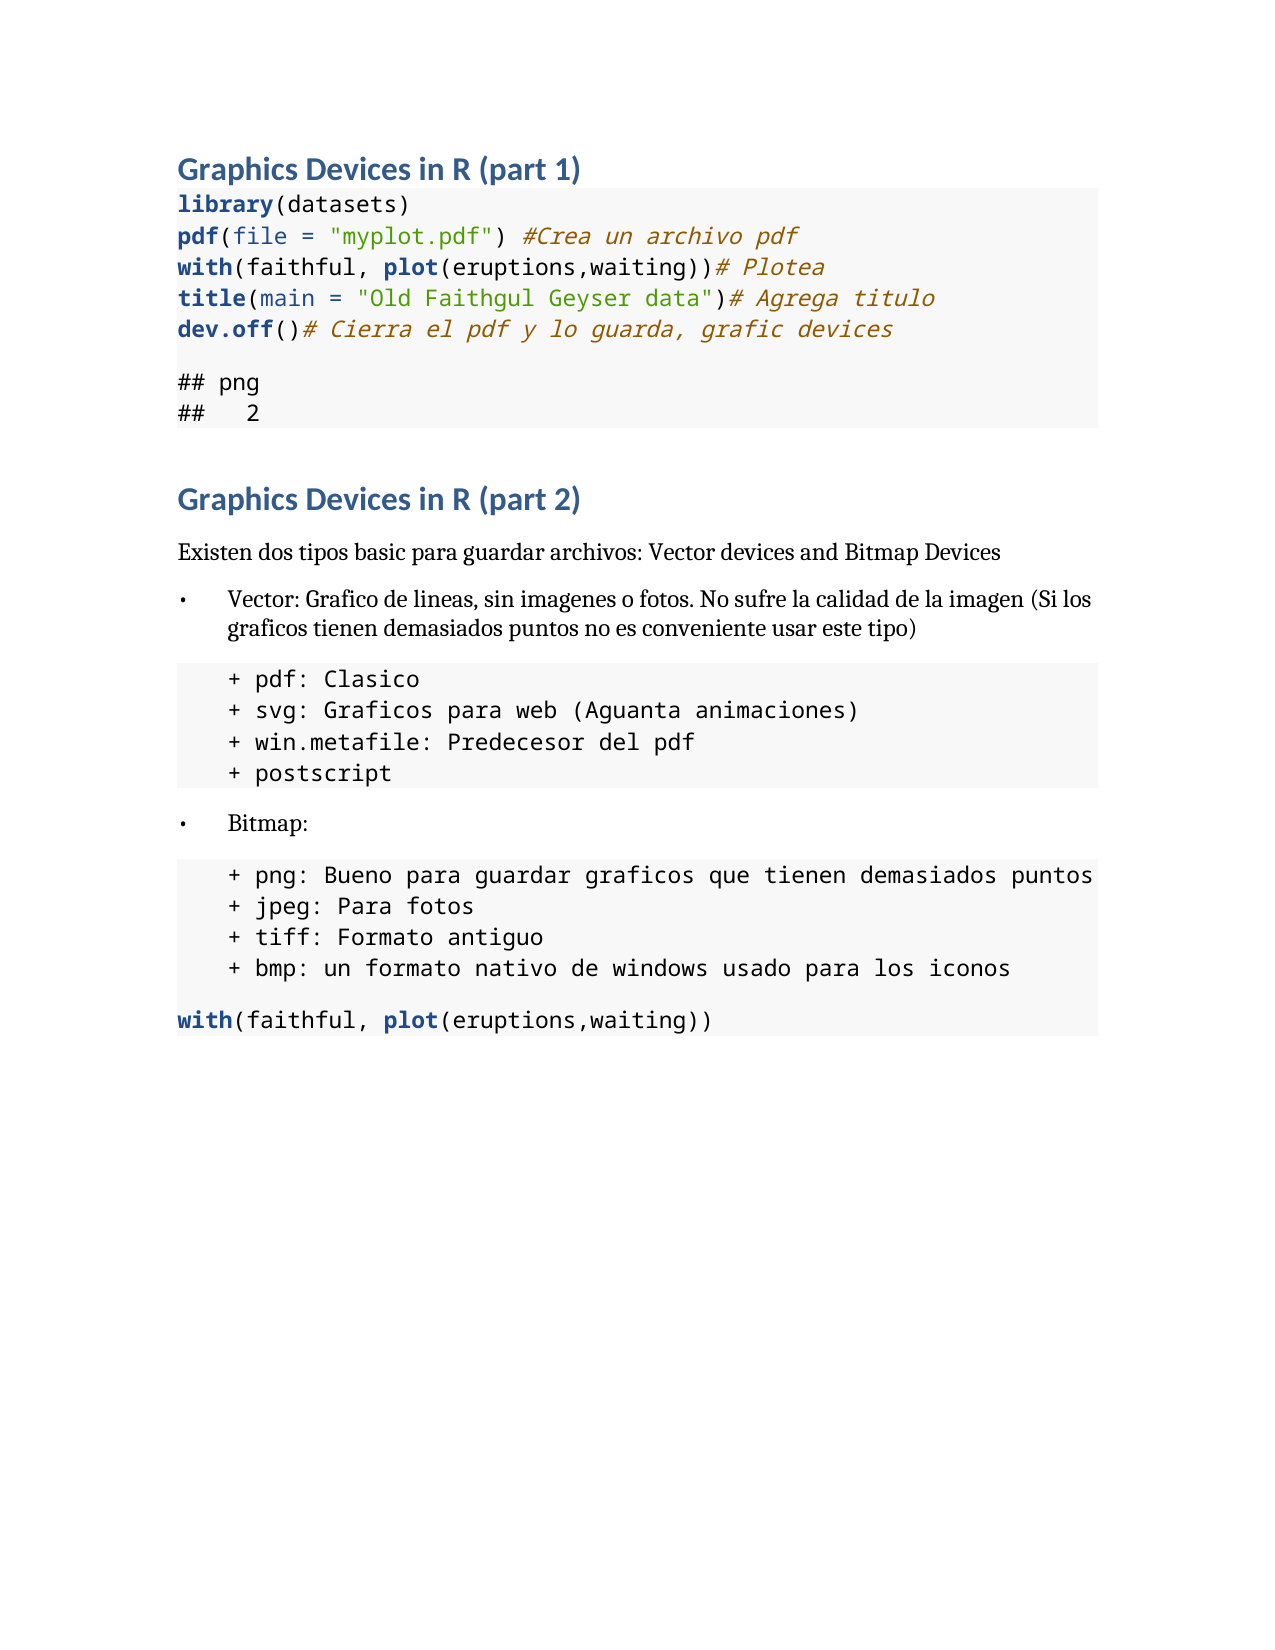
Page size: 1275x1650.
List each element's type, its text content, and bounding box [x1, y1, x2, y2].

list Vector: Grafico de lineas, sin imagenes o fotos. No sufre la calidad de la imagen (Si los graficos tienen demasiados puntos no es conveniente usar este tipo) [177, 585, 1098, 642]
list Bitmap: [177, 809, 1098, 838]
text Existen dos tipos basic para guardar archivos: Vector devices and Bitmap Devices [177, 537, 1098, 566]
text with(faithful, plot(eruptions,waiting)) [177, 1004, 1098, 1036]
subtitle Graphics Devices in R (part 2) [177, 478, 1098, 519]
list + png: Bueno para guardar graficos que tienen demasiados puntos + jpeg: Para fotos + tiff: Formato antiguo + bmp: un formato nativo de windows usado para los iconos [177, 859, 1098, 984]
text ## png ## 2 [177, 365, 1098, 428]
text library(datasets) pdf(file = "myplot.pdf") #Crea un archivo pdf with(faithful, plot(eruptions,waiting))# Plotea title(main = "Old Faithgul Geyser data")# Agrega titulo dev.off()# Cierra el pdf y lo guarda, grafic devices [177, 188, 1098, 344]
list + pdf: Clasico + svg: Graficos para web (Aguanta animaciones) + win.metafile: Predecesor del pdf + postscript [177, 663, 1098, 788]
subtitle Graphics Devices in R (part 1) [177, 148, 1098, 188]
